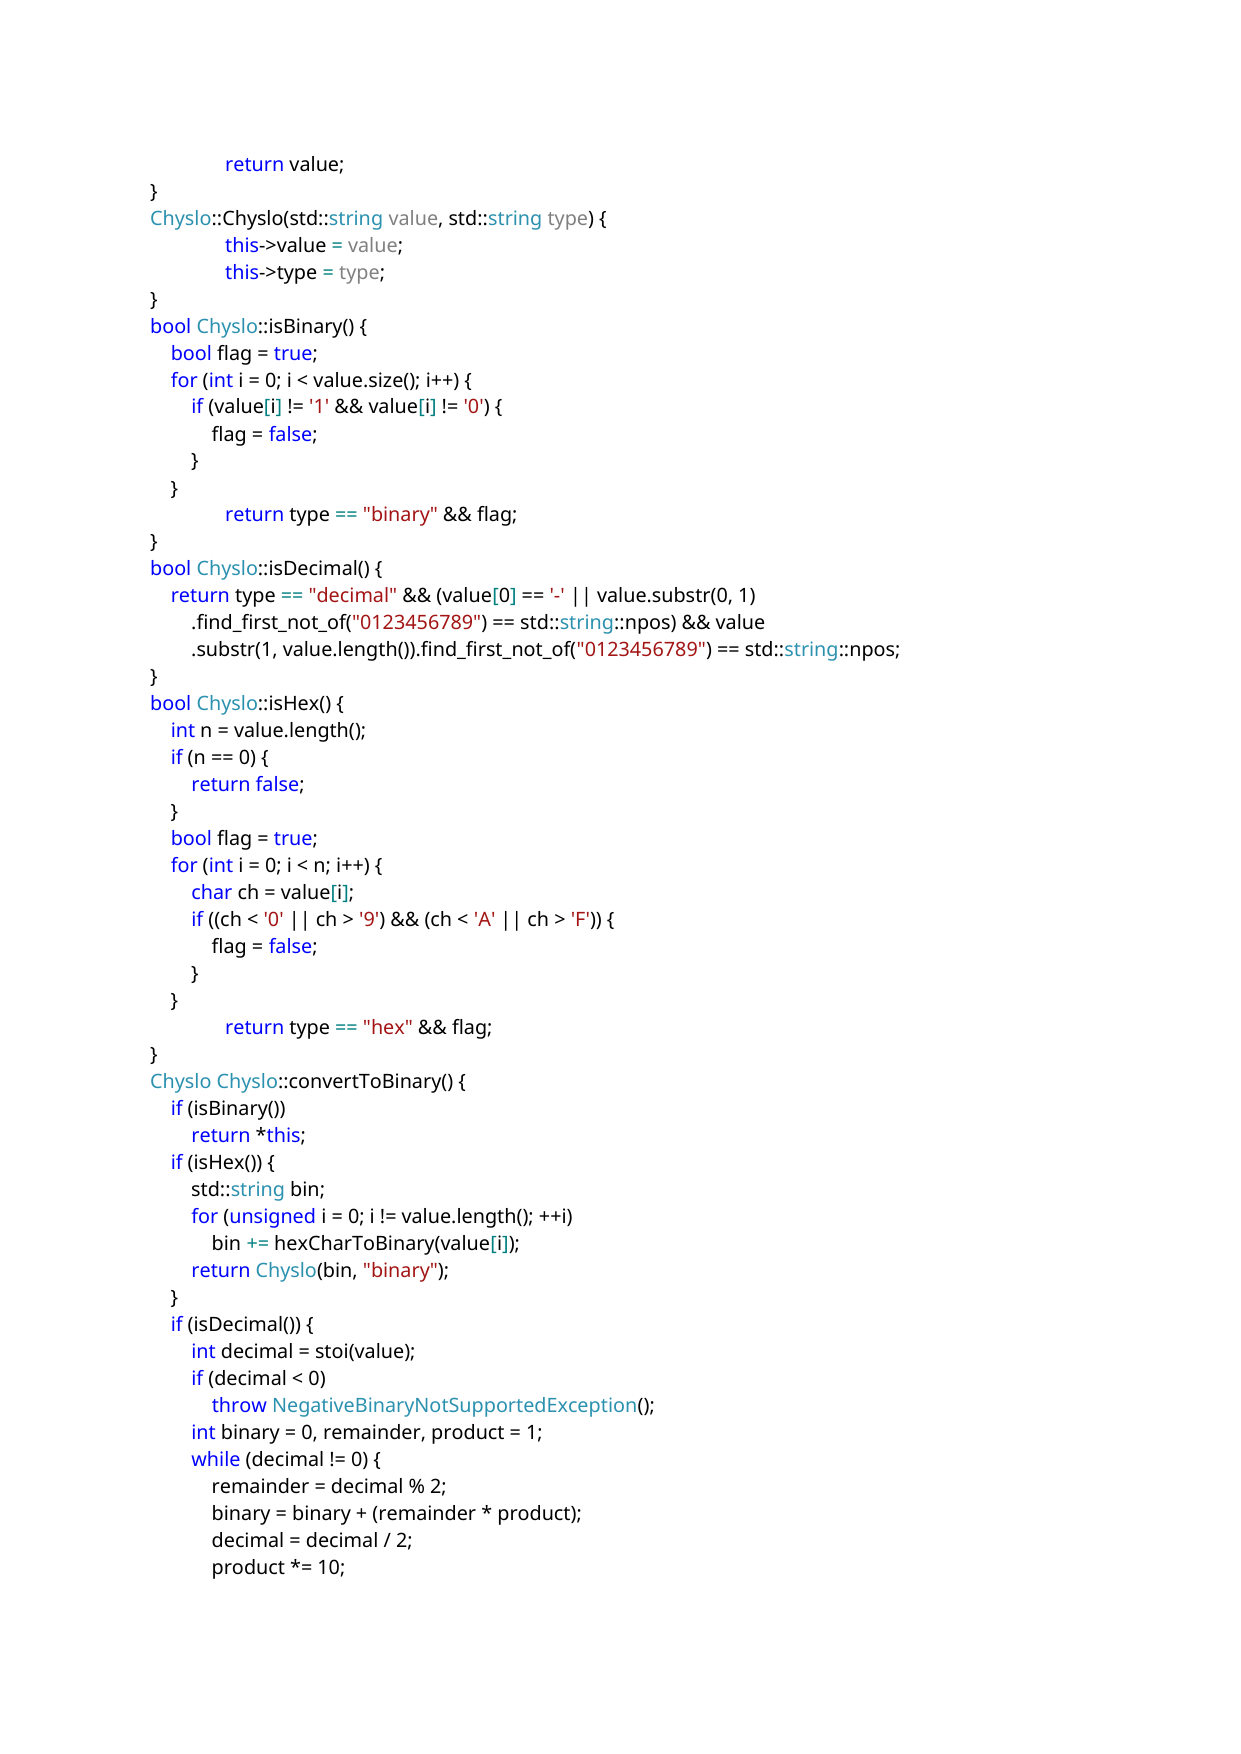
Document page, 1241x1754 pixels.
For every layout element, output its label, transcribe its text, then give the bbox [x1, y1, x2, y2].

text } [150, 447, 1090, 474]
text binary = binary + (remainder * product); [150, 1499, 1090, 1526]
text if ((ch < '0' || ch > '9') && (ch < 'A' || ch > 'F')) { [150, 905, 1090, 932]
text return value; [150, 150, 1090, 177]
text } [150, 986, 1090, 1013]
text bin += hexCharToBinary(value[i]); [150, 1229, 1090, 1256]
text } [150, 528, 1090, 555]
text Chyslo Chyslo::convertToBinary() { [150, 1067, 1090, 1094]
text while (decimal != 0) { [150, 1445, 1090, 1472]
text decimal = decimal / 2; [150, 1526, 1090, 1553]
text for (int i = 0; i < value.size(); i++) { [150, 366, 1090, 393]
text if (decimal < 0) [150, 1364, 1090, 1391]
text product *= 10; [150, 1553, 1090, 1580]
text flag = false; [150, 932, 1090, 959]
text } [150, 1283, 1090, 1310]
text this->type = type; [150, 258, 1090, 285]
text if (value[i] != '1' && value[i] != '0') { [150, 393, 1090, 420]
text bool flag = true; [150, 339, 1090, 366]
text Chyslo::Chyslo(std::string value, std::string type) { [150, 204, 1090, 231]
text return type == "binary" && flag; [150, 501, 1090, 528]
text if (isDecimal()) { [150, 1310, 1090, 1337]
text bool Chyslo::isBinary() { [150, 312, 1090, 339]
text .substr(1, value.length()).find_first_not_of("0123456789") == std::string::npos; [150, 636, 1090, 663]
text } [150, 959, 1090, 986]
text for (int i = 0; i < n; i++) { [150, 851, 1090, 878]
text bool Chyslo::isHex() { [150, 689, 1090, 717]
text remainder = decimal % 2; [150, 1472, 1090, 1499]
text if (isHex()) { [150, 1148, 1090, 1175]
text flag = false; [150, 420, 1090, 447]
text throw NegativeBinaryNotSupportedException(); [150, 1391, 1090, 1418]
text bool flag = true; [150, 824, 1090, 851]
text return false; [150, 771, 1090, 797]
text if (isBinary()) [150, 1094, 1090, 1121]
text std::string bin; [150, 1175, 1090, 1202]
text for (unsigned i = 0; i != value.length(); ++i) [150, 1202, 1090, 1229]
text } [150, 1040, 1090, 1067]
text if (n == 0) { [150, 743, 1090, 771]
text int binary = 0, remainder, product = 1; [150, 1418, 1090, 1445]
text .find_first_not_of("0123456789") == std::string::npos) && value [150, 609, 1090, 636]
text } [150, 797, 1090, 824]
text return Chyslo(bin, "binary"); [150, 1256, 1090, 1283]
text } [150, 474, 1090, 501]
text return *this; [150, 1121, 1090, 1148]
text return type == "decimal" && (value[0] == '-' || value.substr(0, 1) [150, 582, 1090, 609]
text return type == "hex" && flag; [150, 1013, 1090, 1040]
text bool Chyslo::isDecimal() { [150, 555, 1090, 582]
text } [150, 177, 1090, 204]
text } [150, 285, 1090, 312]
text char ch = value[i]; [150, 878, 1090, 905]
text int n = value.length(); [150, 717, 1090, 743]
text int decimal = stoi(value); [150, 1337, 1090, 1364]
text } [150, 663, 1090, 689]
text this->value = value; [150, 231, 1090, 258]
